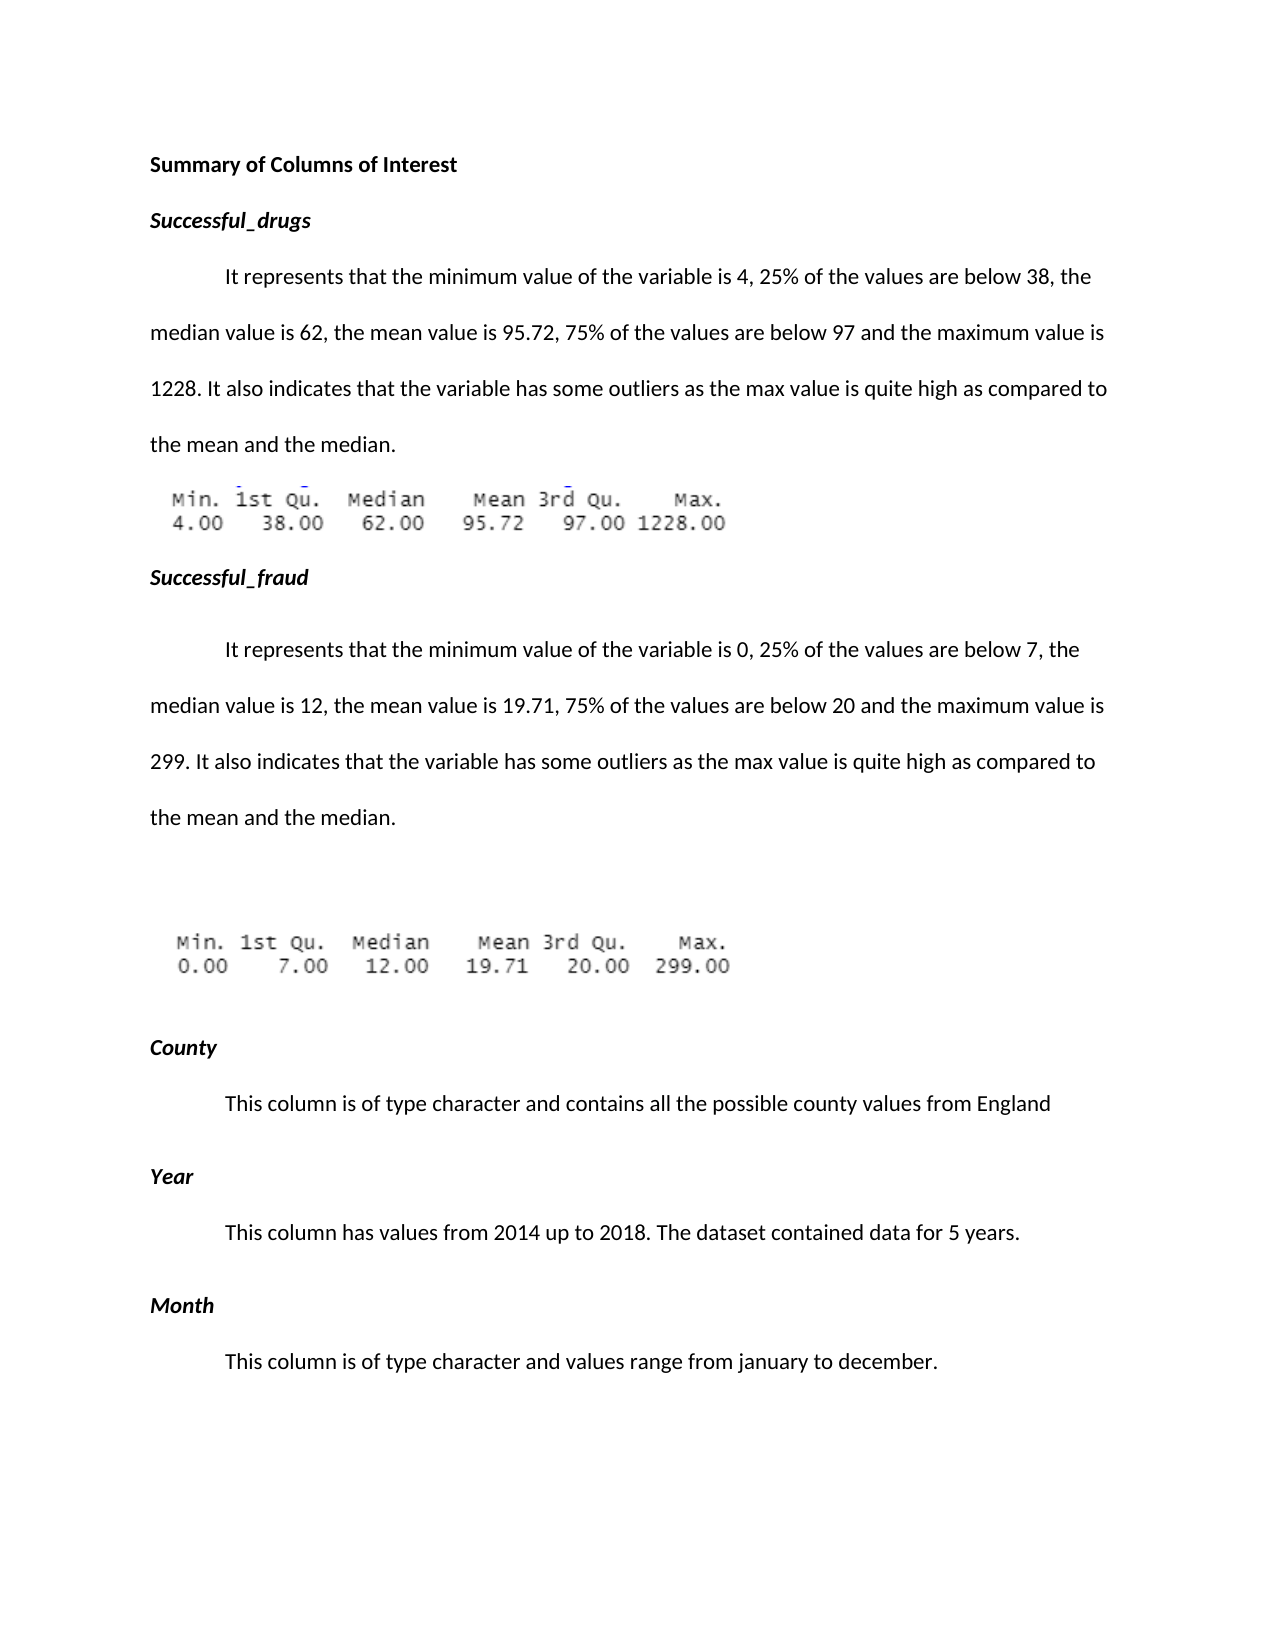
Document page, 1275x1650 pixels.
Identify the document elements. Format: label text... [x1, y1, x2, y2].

text This column has values from 2014 up to 2018. The dataset contained data for 5 years. [150, 1218, 1125, 1246]
text It represents that the minimum value of the variable is 4, 25% of the values are below 38, the median value is 62, the mean value is 95.72, 75% of the values are below 97 and the maximum value is 1228. It also indicates that the variable has some outliers as the max value is quite high as compared to the mean and the median. [150, 262, 1125, 458]
subtitle Summary of Columns of Interest [150, 150, 1125, 178]
subtitle Month [150, 1291, 1125, 1319]
text It represents that the minimum value of the variable is 0, 25% of the values are below 7, the median value is 12, the mean value is 19.71, 75% of the values are below 20 and the maximum value is 299. It also indicates that the variable has some outliers as the max value is quite high as compared to the mean and the median. [150, 635, 1125, 832]
text This column is of type character and values range from january to december. [150, 1347, 1125, 1375]
subtitle Year [150, 1162, 1125, 1190]
picture [150, 486, 752, 535]
subtitle County [150, 1033, 1125, 1061]
subtitle Successful_drugs [150, 206, 1125, 234]
picture [150, 932, 747, 989]
text This column is of type character and contains all the possible county values from England [150, 1089, 1125, 1117]
